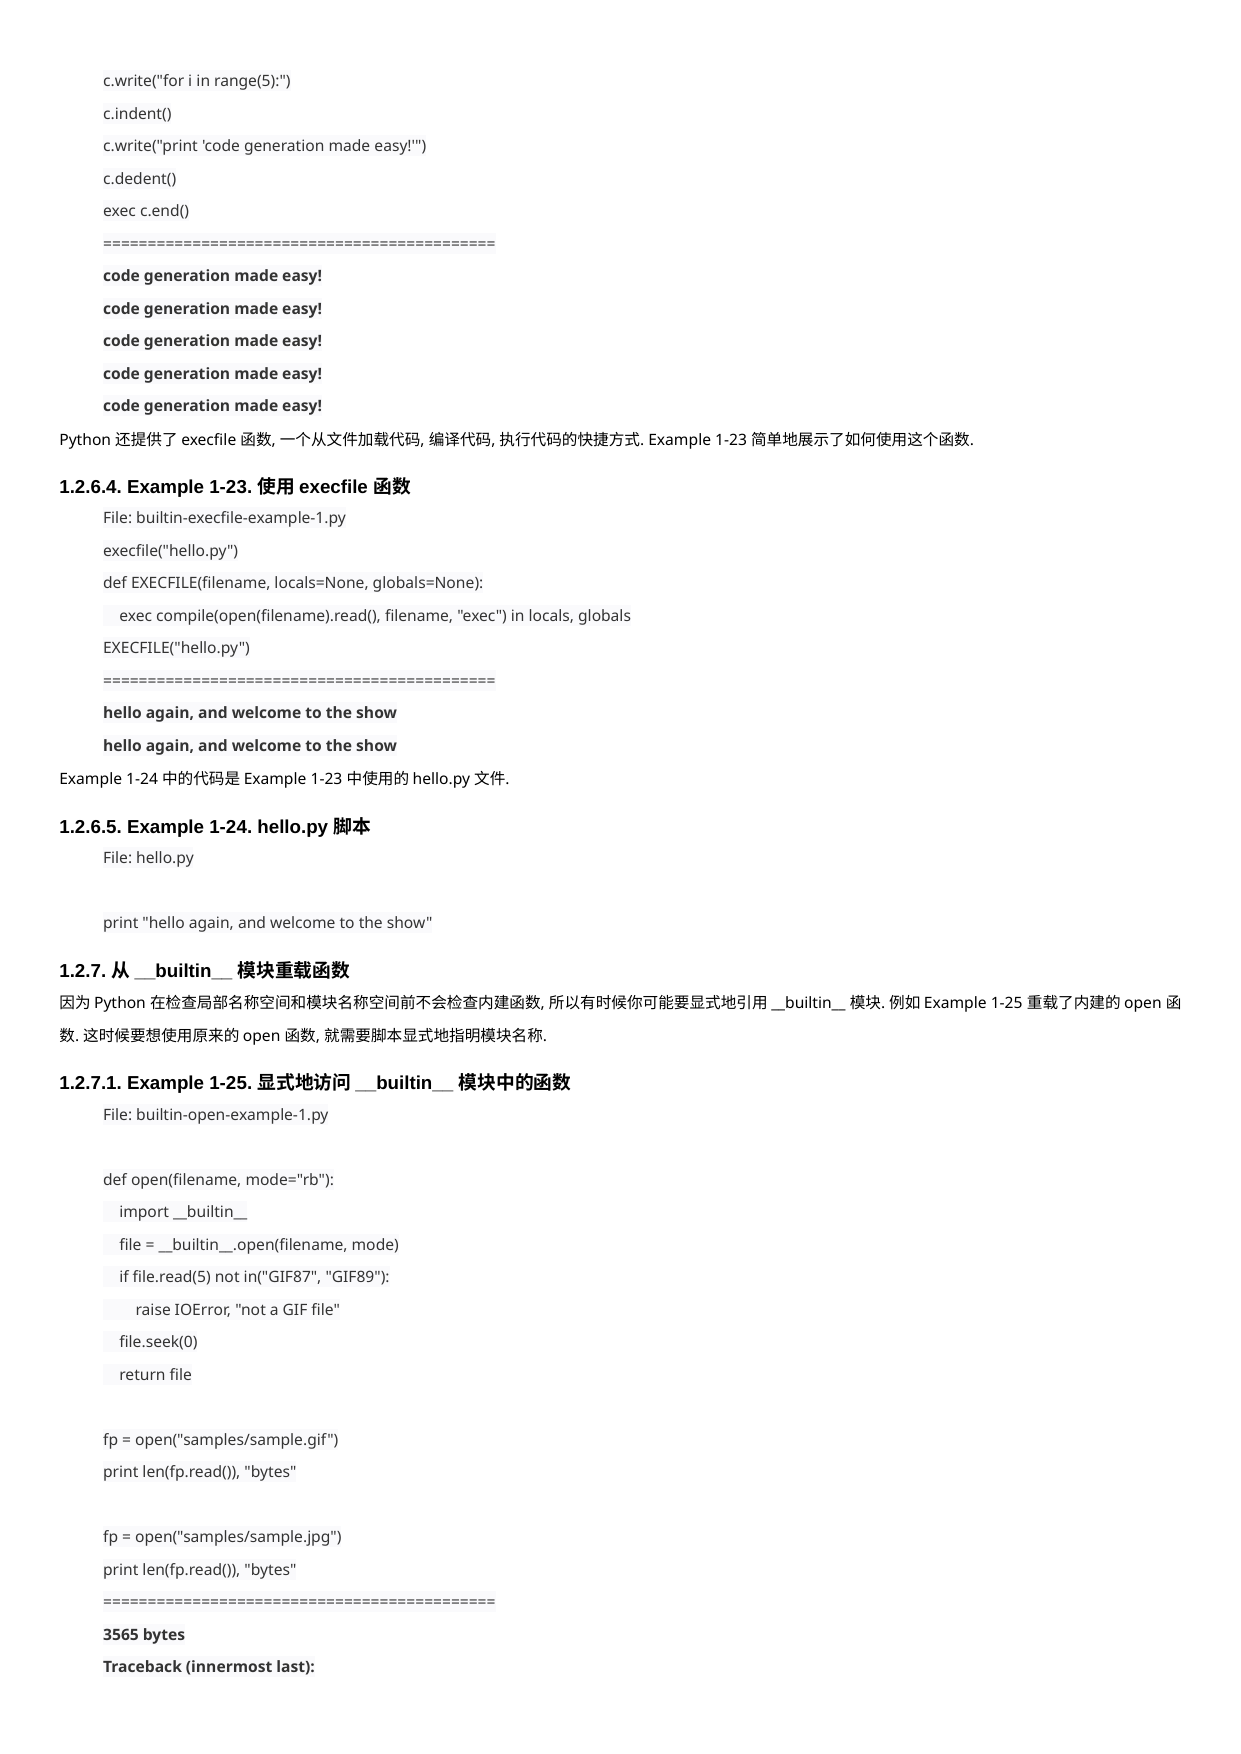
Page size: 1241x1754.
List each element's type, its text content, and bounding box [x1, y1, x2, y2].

subtitle 1.2.7.1. Example 1-25. 显式地访问 __builtin__ 模块中的函数 [59, 1065, 1181, 1098]
text code generation made easy! [59, 357, 1181, 389]
subtitle 1.2.7. 从 __builtin__ 模块重载函数 [59, 953, 1181, 986]
text File: builtin-open-example-1.py [59, 1098, 1181, 1130]
text exec compile(open(filename).read(), filename, "exec") in locals, globals [59, 599, 1181, 632]
text code generation made easy! [59, 389, 1181, 422]
text if file.read(5) not in("GIF87", "GIF89"): [59, 1260, 1181, 1293]
subtitle 1.2.6.5. Example 1-24. hello.py 脚本 [59, 809, 1181, 841]
text ============================================ [59, 227, 1181, 259]
text 3565 bytes [59, 1618, 1181, 1650]
text def open(filename, mode="rb"): [59, 1163, 1181, 1195]
text c.write("print 'code generation made easy!'") [59, 129, 1181, 162]
text execfile("hello.py") [59, 534, 1181, 567]
text raise IOError, "not a GIF file" [59, 1293, 1181, 1325]
text return file [59, 1358, 1181, 1390]
text 因为 Python 在检查局部名称空间和模块名称空间前不会检查内建函数, 所以有时候你可能要显式地引用 __builtin__ 模块. 例如 Example 1-25 重载了内建的 open 函数. 这时候要想使用原来的 open 函数, 就需要脚本显式地指明模块名称. [59, 986, 1181, 1051]
text Python 还提供了 execfile 函数, 一个从文件加载代码, 编译代码, 执行代码的快捷方式. Example 1-23 简单地展示了如何使用这个函数. [59, 422, 1181, 454]
text c.dedent() [59, 162, 1181, 194]
text c.write("for i in range(5):") [59, 64, 1181, 97]
text hello again, and welcome to the show [59, 729, 1181, 762]
text hello again, and welcome to the show [59, 697, 1181, 729]
text def EXECFILE(filename, locals=None, globals=None): [59, 567, 1181, 599]
text print "hello again, and welcome to the show" [59, 906, 1181, 939]
text File: hello.py [59, 841, 1181, 874]
text exec c.end() [59, 194, 1181, 227]
text Traceback (innermost last): [59, 1650, 1181, 1683]
text EXECFILE("hello.py") [59, 632, 1181, 664]
text import __builtin__ [59, 1195, 1181, 1228]
text Example 1-24 中的代码是 Example 1-23 中使用的 hello.py 文件. [59, 762, 1181, 794]
text code generation made easy! [59, 259, 1181, 292]
text file = __builtin__.open(filename, mode) [59, 1228, 1181, 1260]
subtitle 1.2.6.4. Example 1-23. 使用 execfile 函数 [59, 469, 1181, 502]
text code generation made easy! [59, 324, 1181, 357]
text fp = open("samples/sample.jpg") [59, 1520, 1181, 1553]
text c.indent() [59, 97, 1181, 129]
text File: builtin-execfile-example-1.py [59, 502, 1181, 534]
text ============================================ [59, 664, 1181, 697]
text print len(fp.read()), "bytes" [59, 1455, 1181, 1488]
text ============================================ [59, 1585, 1181, 1618]
text file.seek(0) [59, 1325, 1181, 1358]
text print len(fp.read()), "bytes" [59, 1553, 1181, 1585]
text fp = open("samples/sample.gif") [59, 1423, 1181, 1455]
text code generation made easy! [59, 292, 1181, 324]
